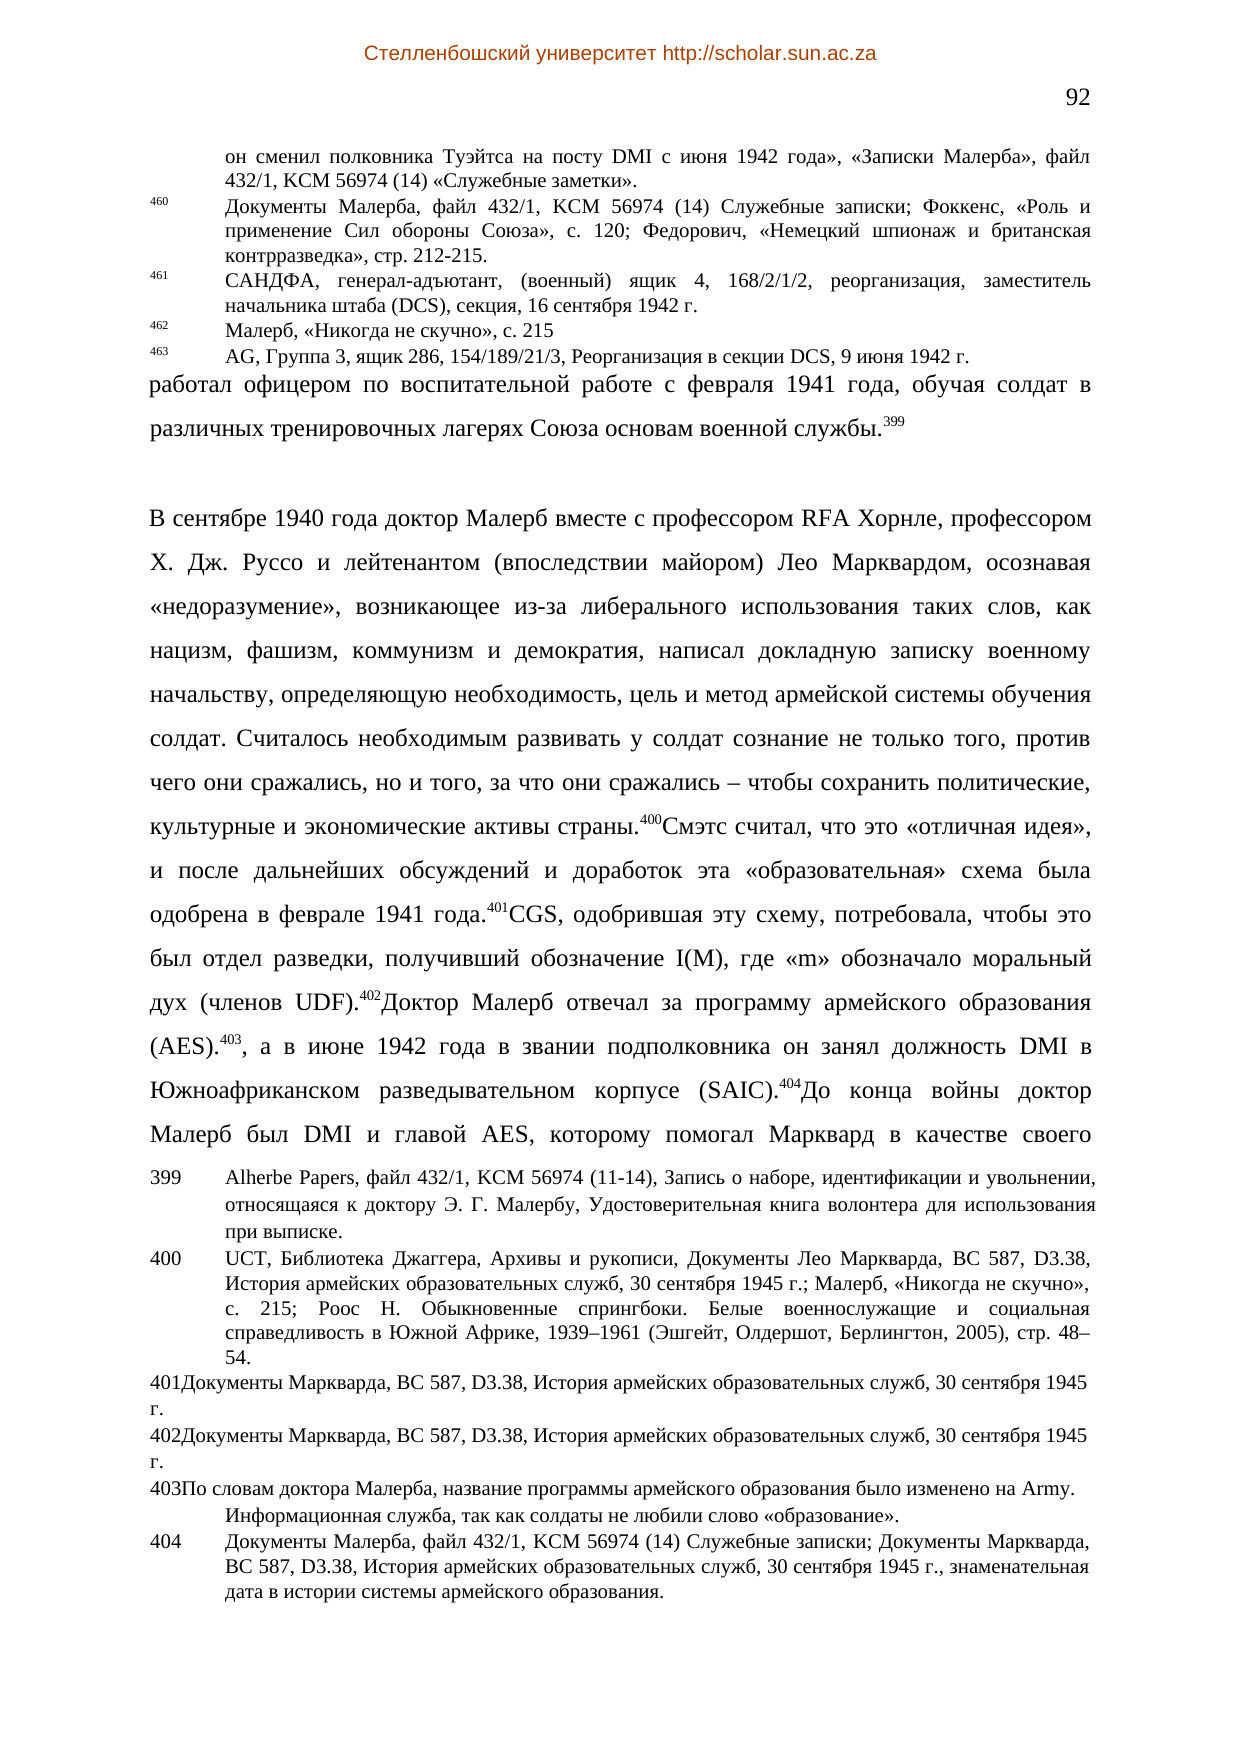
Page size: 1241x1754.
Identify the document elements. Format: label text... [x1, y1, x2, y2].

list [150, 144, 1092, 192]
text В сентябре 1940 года доктор Малерб вместе с профессором RFA Хорнле, профессором Х. Дж. Руссо и лейтенантом (впоследствии майором) Лео Марквардом, осознавая «недоразумение», возникающее из-за либерального использования таких слов, как нацизм, фашизм, коммунизм и демократия, написал докладную записку военному начальству, определяющую необходимость, цель и метод армейской системы обучения солдат. Считалось необходимым развивать у солдат сознание не только того, против чего они сражались, но и того, за что они сражались – чтобы сохранить политические, культурные и экономические активы страны.Смэтс считал, что это «отличная идея», и после дальнейших обсуждений и доработок эта «образовательная» схема была одобрена в феврале 1941 года.CGS, одобрившая эту схему, потребовала, чтобы это был отдел разведки, получивший обозначение I(M), где «m» обозначало моральный дух (членов UDF).Доктор Малерб отвечал за программу армейского образования (AES)., а в июне 1942 года в звании подполковника он занял должность DMI в Южноафриканском разведывательном корпусе (SAIC).До конца войны доктор Малерб был DMI и главой AES, которому помогал Марквард в качестве своего заместителя и главного директора по образованию.Все сотрудники по образованию назывались сотрудниками по информации (IO). По словам Рооса, AES была разработана либералами-африканерами, которые опасались влияния нацизма на развитие крайних политических тенденций среди белых солдат и поэтому хотели «воспитать» их ответственному гражданству в рамках либерально-демократических институтов.471 Таким образом, AES была одной из них. основных инструментов пропаганды, направленных на формирование позитивных настроений в поддержку военной политики правительства (подробности в следующей главе). [148, 503, 1092, 1147]
list САНДФА, генерал-адъютант, (военный) ящик 4, 168/2/1/2, реорганизация, заместитель начальника штаба (DCS), секция, 16 сентября 1942 г. [150, 268, 1092, 317]
list AG, Группа 3, ящик 286, 154/189/21/3, Реорганизация в секции DCS, 9 июня 1942 г. [150, 344, 1092, 368]
list Малерб, «Никогда не скучно», с. 215 [150, 318, 1092, 342]
text работал офицером по воспитательной работе с февраля 1941 года, обучая солдат в различных тренировочных лагерях Союза основам военной службы. [148, 369, 1092, 442]
list Документы Малерба, файл 432/1, KCM 56974 (14) Служебные записки; Фоккенс, «Роль и применение Сил обороны Союза», с. 120; Федорович, «Немецкий шпионаж и британская контрразведка», стр. 212-215. [150, 193, 1092, 267]
